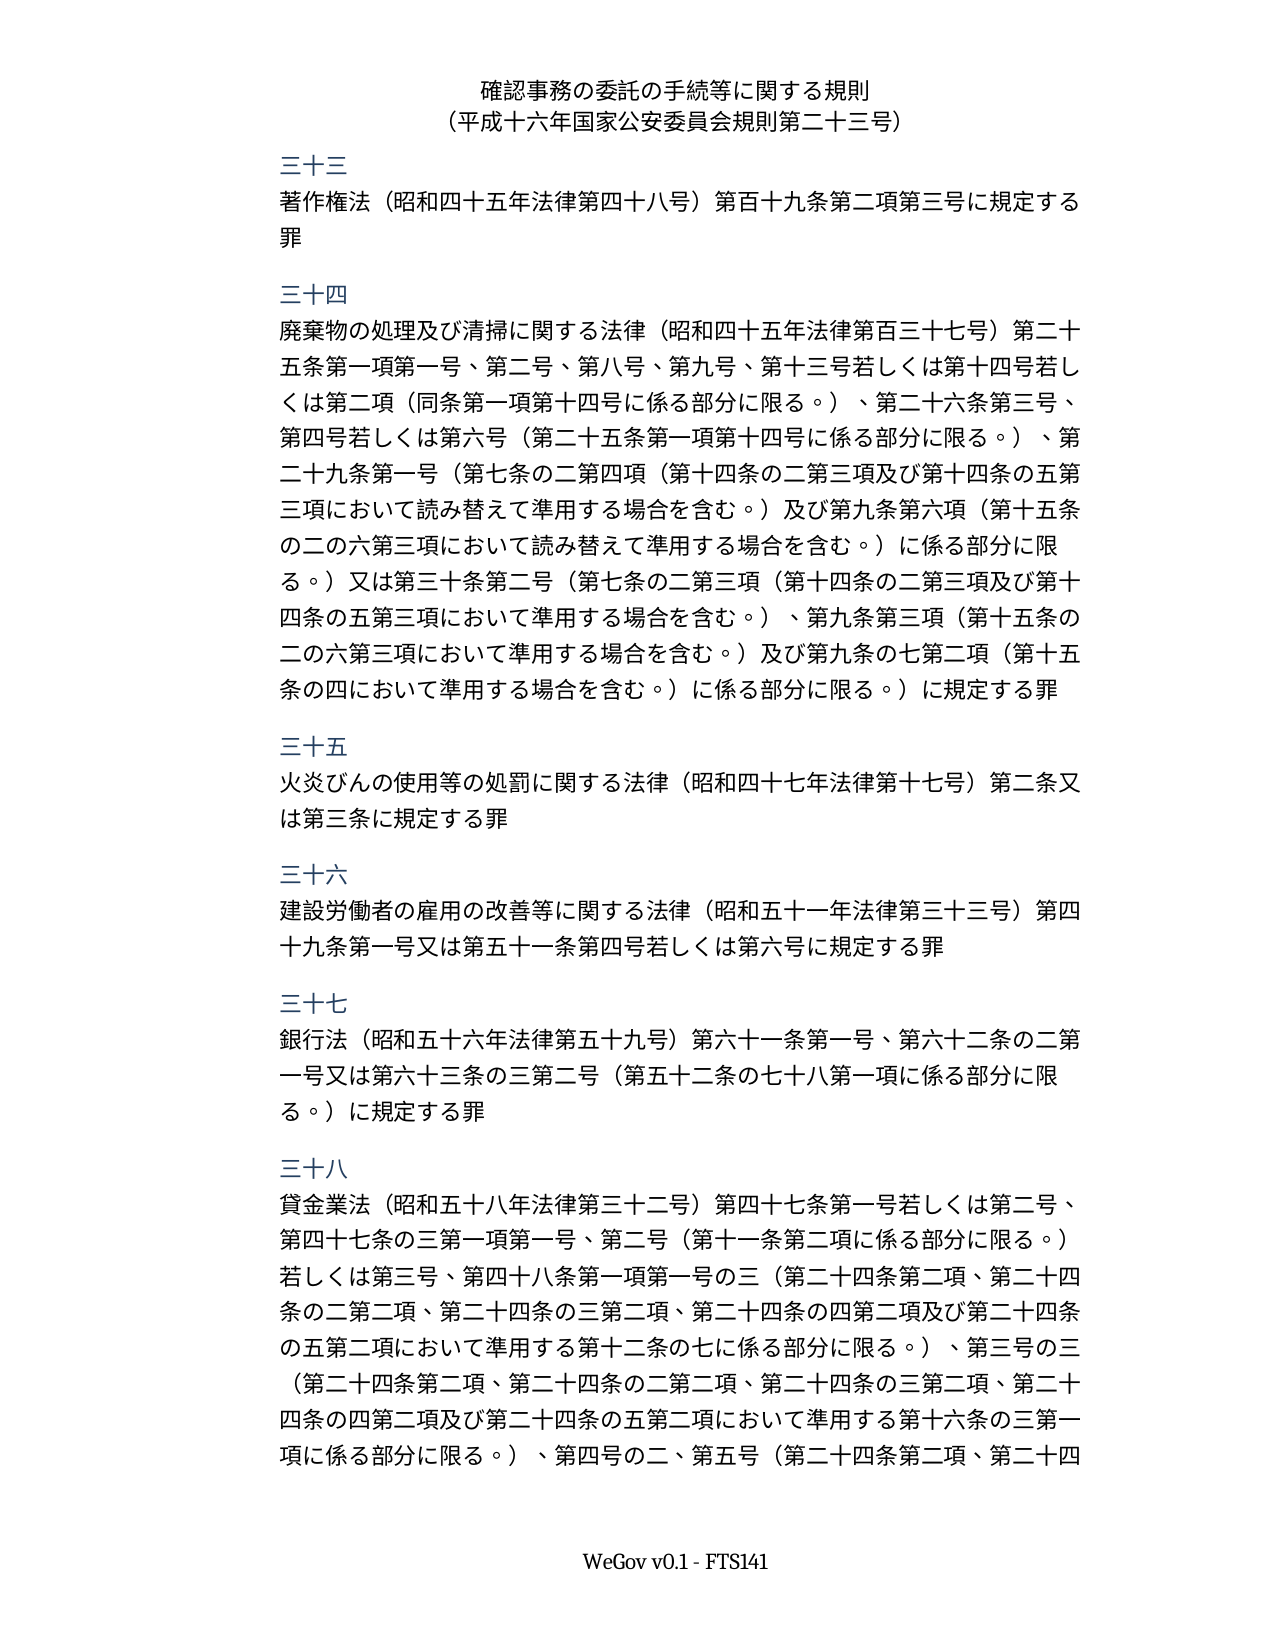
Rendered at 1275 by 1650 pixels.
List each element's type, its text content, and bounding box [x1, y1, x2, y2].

text 建設労働者の雇用の改善等に関する法律（昭和五十一年法律第三十三号）第四十九条第一号又は第五十一条第四号若しくは第六号に規定する罪 [279, 895, 1087, 962]
subtitle 三十八 [279, 1153, 1087, 1184]
text 銀行法（昭和五十六年法律第五十九号）第六十一条第一号、第六十二条の二第一号又は第六十三条の三第二号（第五十二条の七十八第一項に係る部分に限る。）に規定する罪 [279, 1024, 1087, 1127]
subtitle 三十四 [279, 279, 1087, 310]
text 廃棄物の処理及び清掃に関する法律（昭和四十五年法律第百三十七号）第二十五条第一項第一号、第二号、第八号、第九号、第十三号若しくは第十四号若しくは第二項（同条第一項第十四号に係る部分に限る。）、第二十六条第三号、第四号若しくは第六号（第二十五条第一項第十四号に係る部分に限る。）、第二十九条第一号（第七条の二第四項（第十四条の二第三項及び第十四条の五第三項において読み替えて準用する場合を含む。）及び第九条第六項（第十五条の二の六第三項において読み替えて準用する場合を含む。）に係る部分に限る。）又は第三十条第二号（第七条の二第三項（第十四条の二第三項及び第十四条の五第三項において準用する場合を含む。）、第九条第三項（第十五条の二の六第三項において準用する場合を含む。）及び第九条の七第二項（第十五条の四において準用する場合を含む。）に係る部分に限る。）に規定する罪 [279, 314, 1087, 705]
subtitle 三十六 [279, 859, 1087, 891]
subtitle 三十三 [279, 150, 1087, 181]
subtitle 三十五 [279, 731, 1087, 762]
text 著作権法（昭和四十五年法律第四十八号）第百十九条第二項第三号に規定する罪 [279, 186, 1087, 253]
subtitle 三十七 [279, 988, 1087, 1019]
text 火炎びんの使用等の処罰に関する法律（昭和四十七年法律第十七号）第二条又は第三条に規定する罪 [279, 767, 1087, 834]
